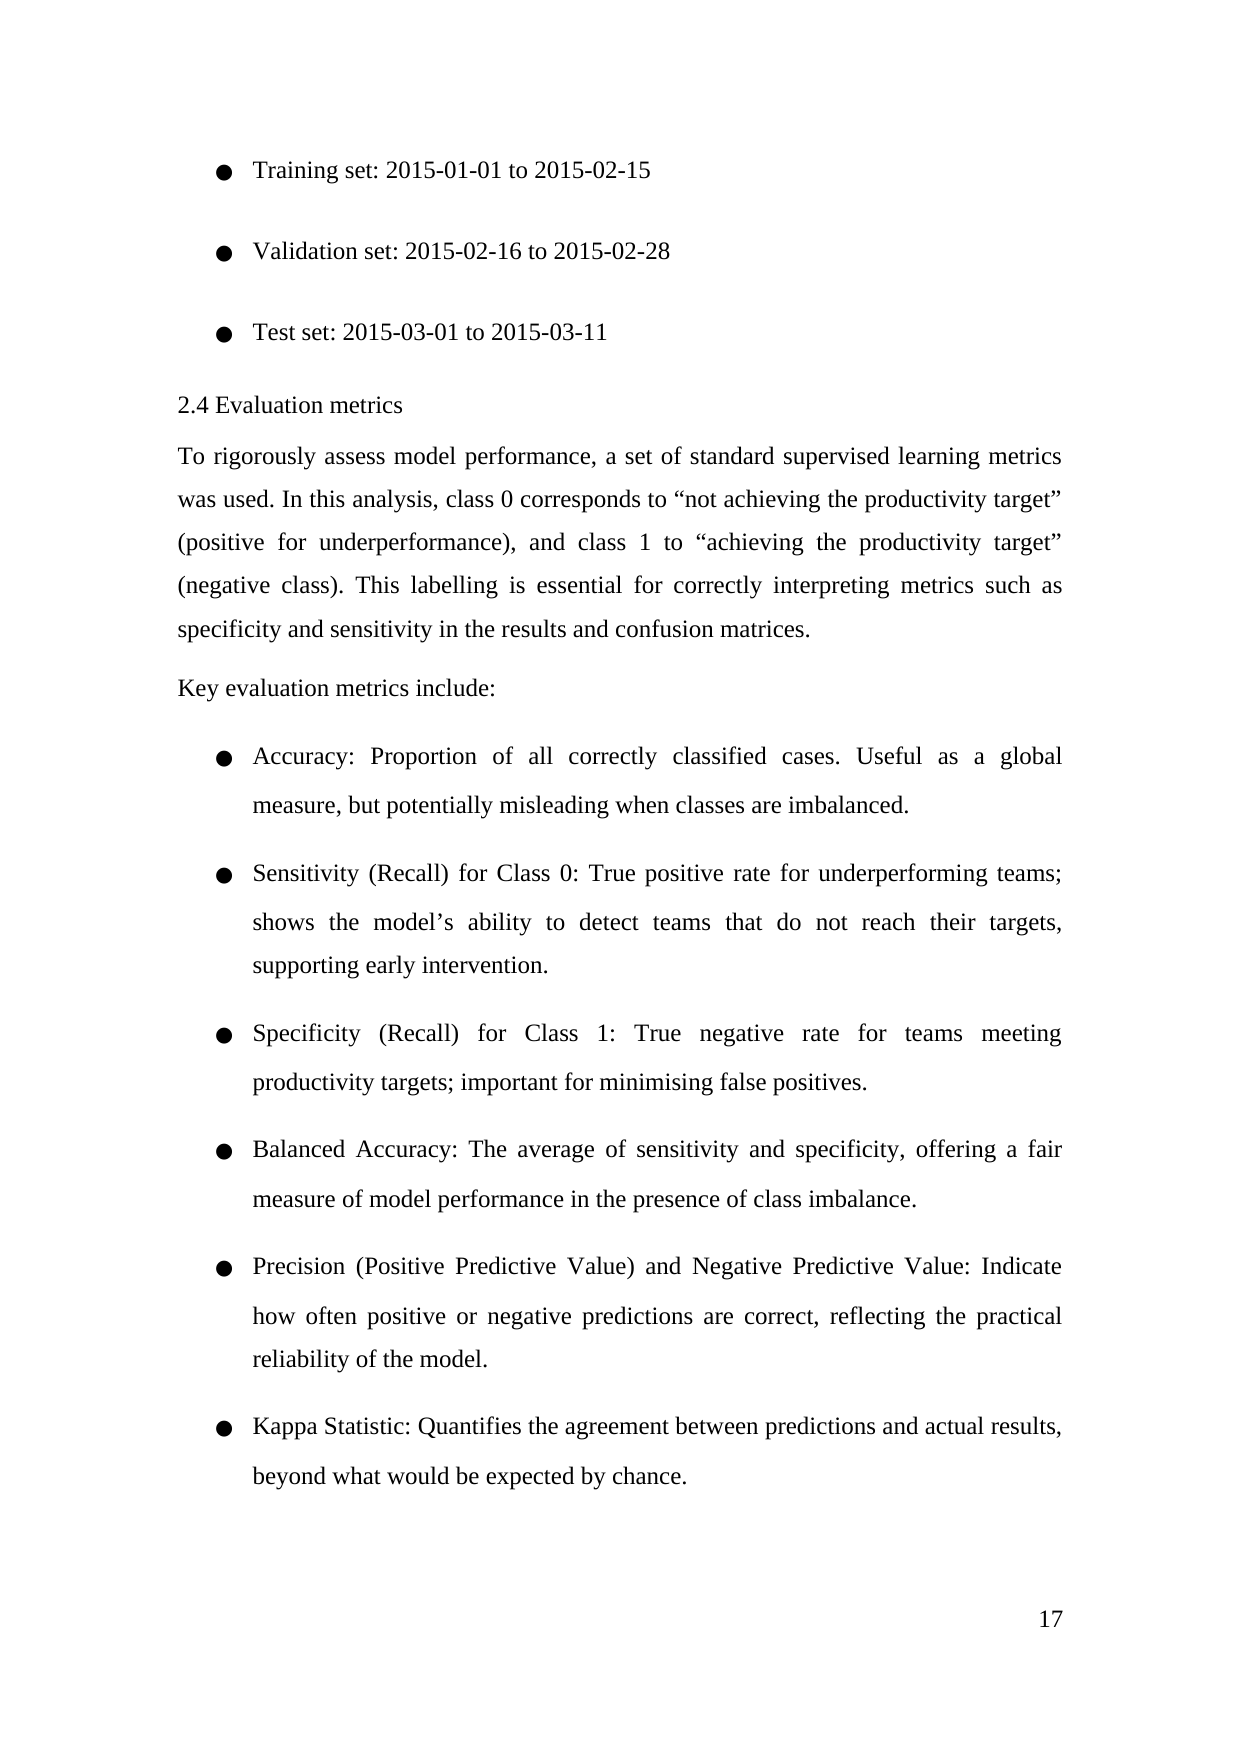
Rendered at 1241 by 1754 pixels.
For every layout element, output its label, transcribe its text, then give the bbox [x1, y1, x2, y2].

list Balanced Accuracy: The average of sensitivity and specificity, offering a fair measure of model performance in the presence of class imbalance. [215, 1127, 1063, 1213]
list Specificity (Recall) for Class 1: True negative rate for teams meeting productivity targets; important for minimising false positives. [215, 1010, 1063, 1096]
list Kappa Statistic: Quantifies the agreement between predictions and actual results, beyond what would be expected by chance. [215, 1404, 1063, 1490]
subtitle 2.4 Evaluation metrics [177, 390, 1063, 418]
list Precision (Positive Predictive Value) and Negative Predictive Value: Indicate how often positive or negative predictions are correct, reflecting the practical reliability of the model. [215, 1244, 1063, 1373]
text Key evaluation metrics include: [177, 673, 1063, 702]
list Test set: 2015-03-01 to 2015-03-11 [215, 309, 1063, 352]
list Training set: 2015-01-01 to 2015-02-15 [215, 148, 1063, 190]
list Sensitivity (Recall) for Class 0: True positive rate for underperforming teams; shows the model’s ability to detect teams that do not reach their targets, supporting early intervention. [215, 850, 1063, 979]
list Validation set: 2015-02-16 to 2015-02-28 [215, 228, 1063, 271]
list Accuracy: Proportion of all correctly classified cases. Useful as a global measure, but potentially misleading when classes are imbalanced. [215, 733, 1063, 819]
text To rigorously assess model performance, a set of standard supervised learning metrics was used. In this analysis, class 0 corresponds to “not achieving the productivity target” (positive for underperformance), and class 1 to “achieving the productivity target” (negative class). This labelling is essential for correctly interpreting metrics such as specificity and sensitivity in the results and confusion matrices. [177, 441, 1063, 642]
